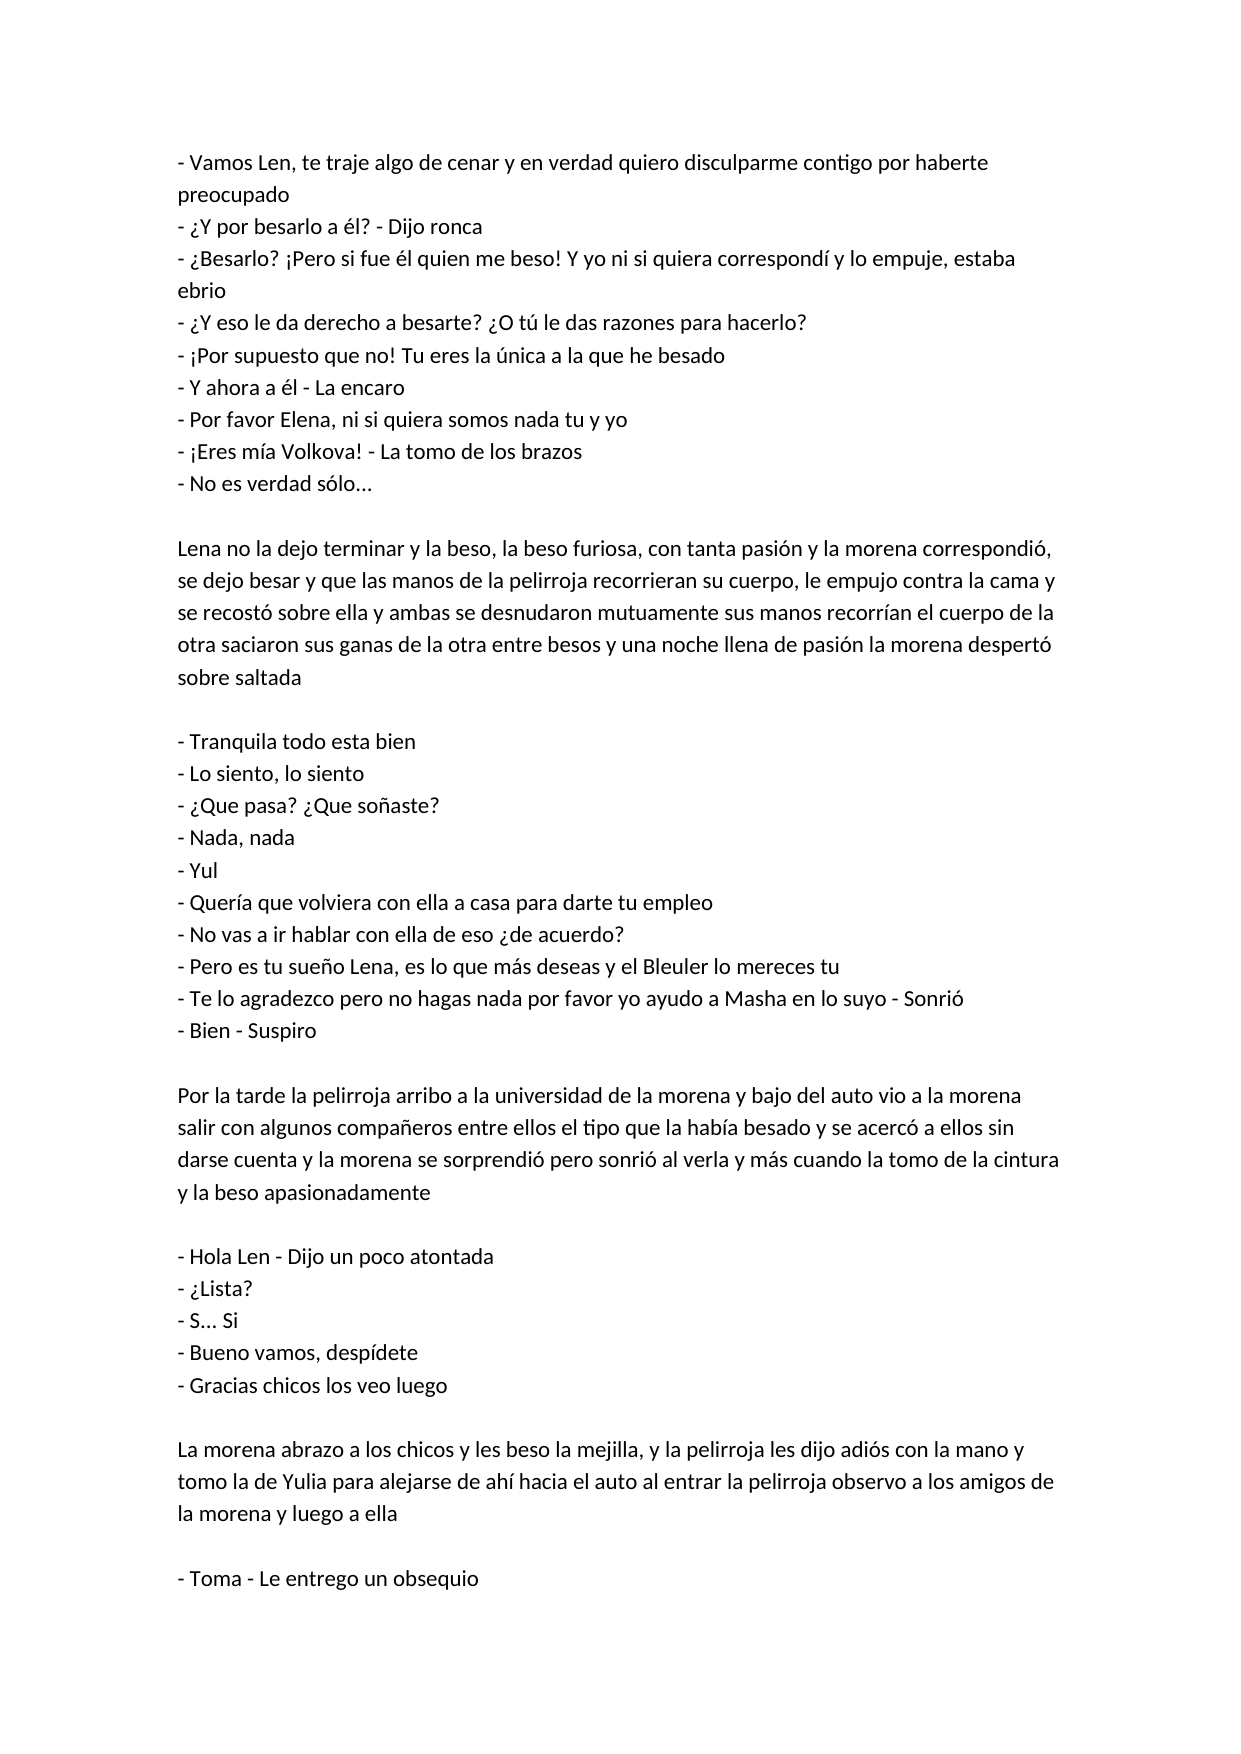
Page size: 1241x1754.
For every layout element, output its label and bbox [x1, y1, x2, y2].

text [177, 148, 1063, 1592]
